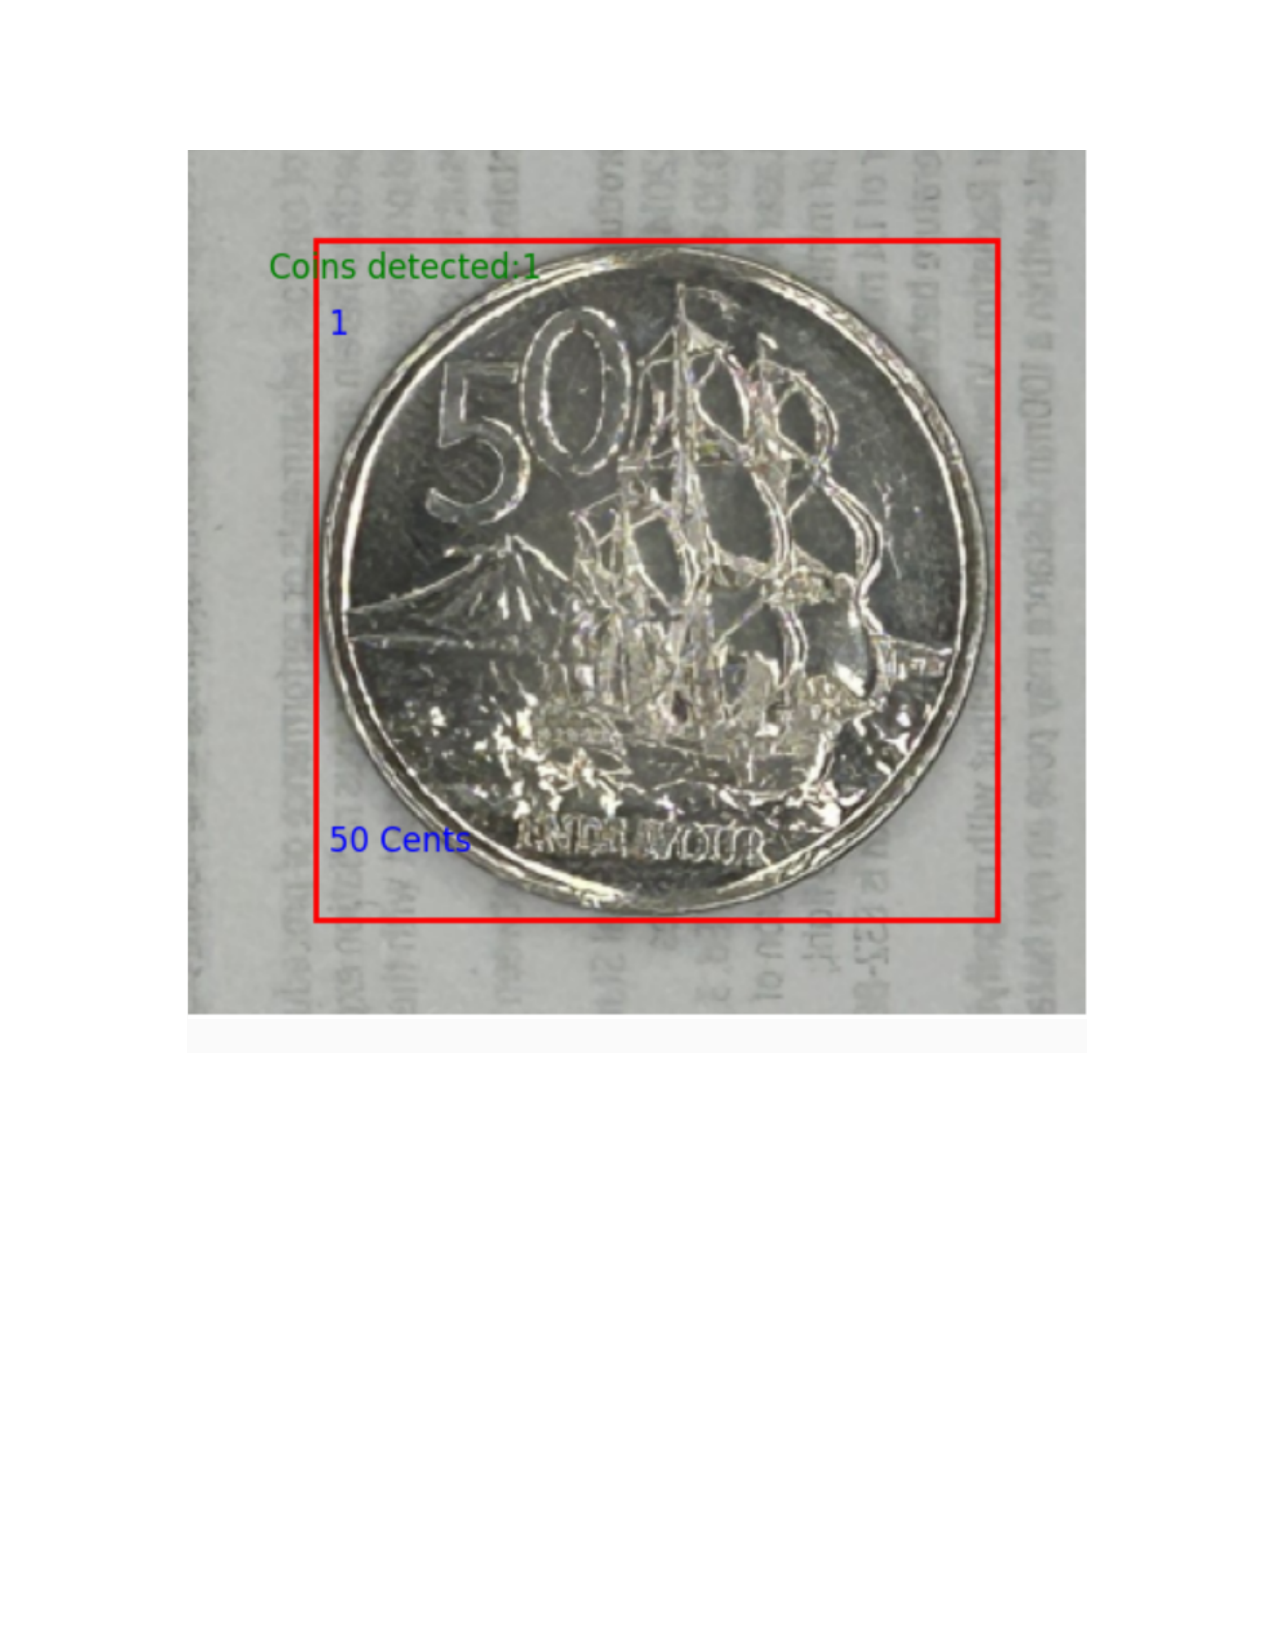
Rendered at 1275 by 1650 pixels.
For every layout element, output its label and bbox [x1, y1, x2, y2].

picture [187, 150, 1088, 1019]
